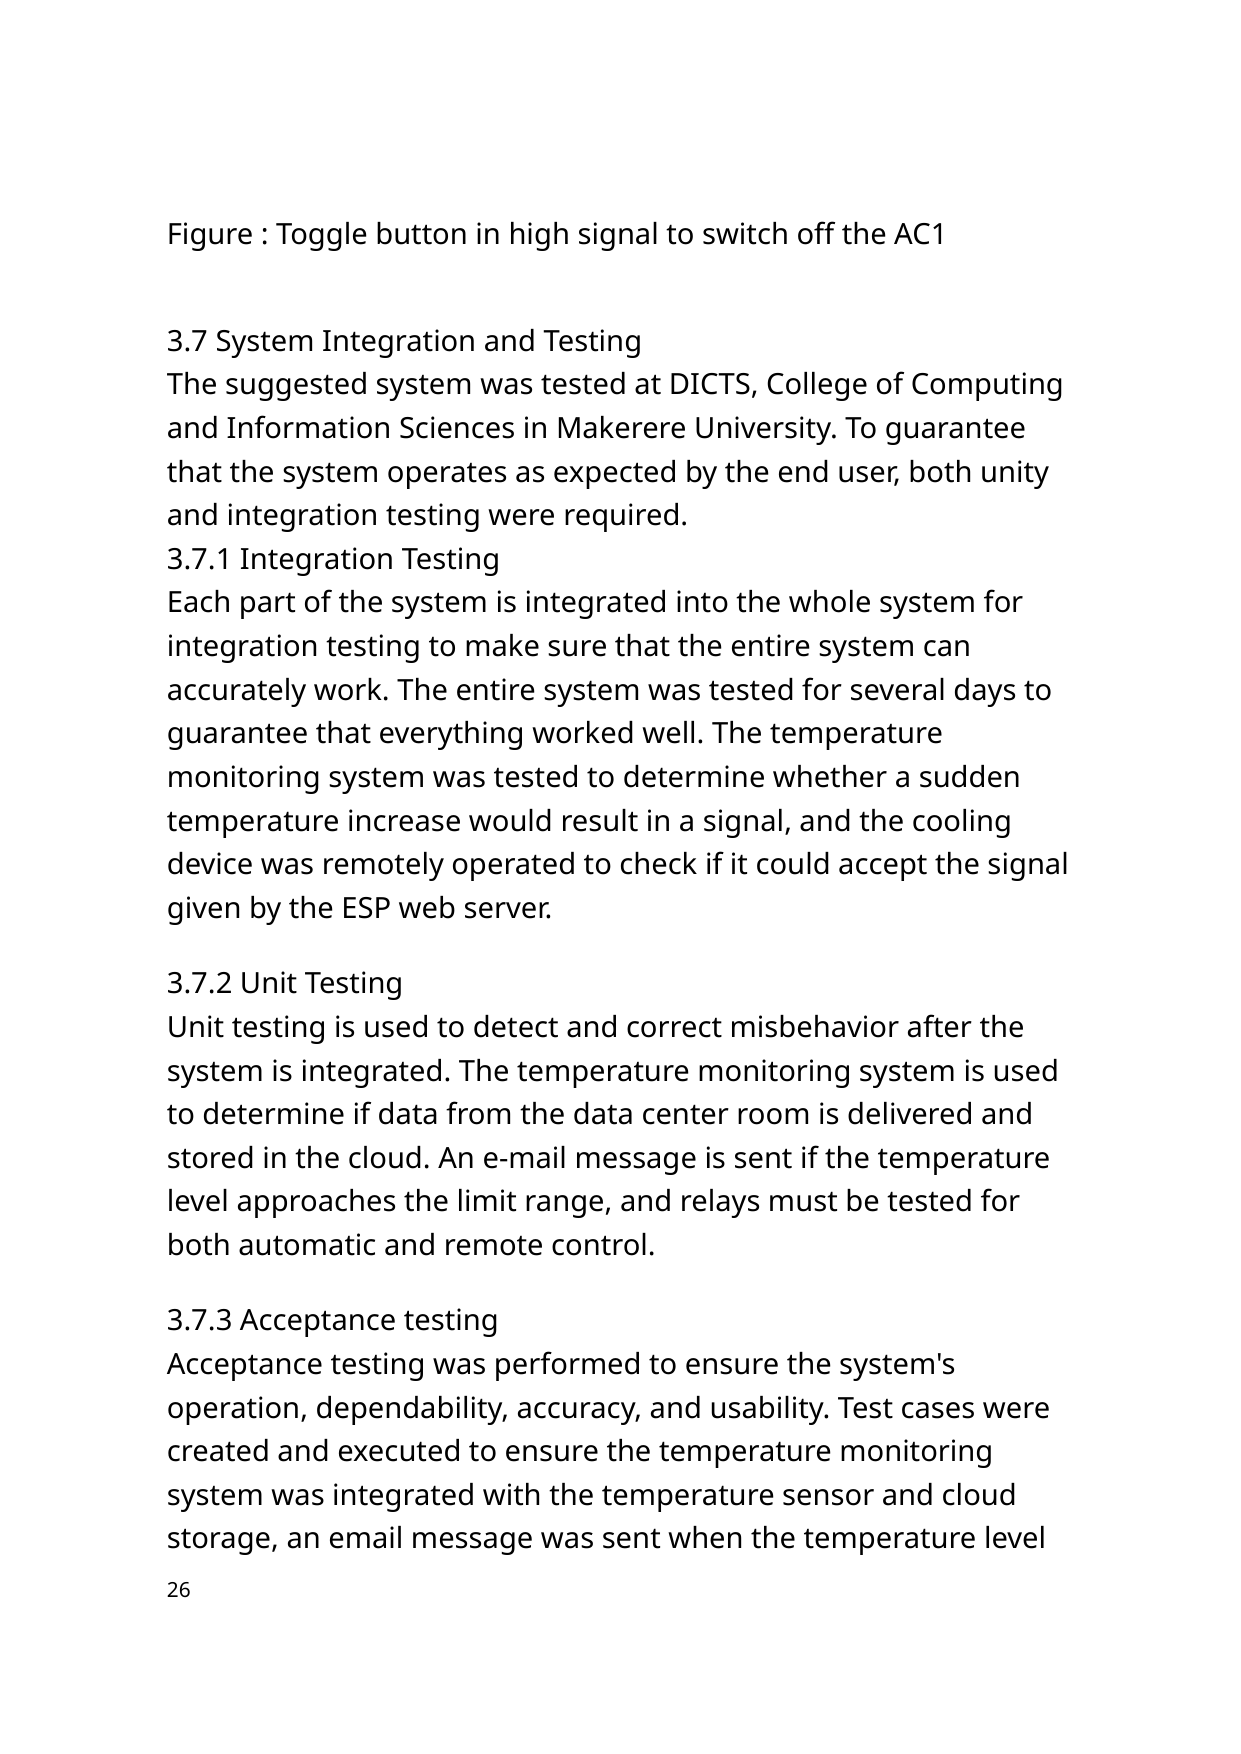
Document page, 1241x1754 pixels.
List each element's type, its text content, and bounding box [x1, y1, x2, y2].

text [167, 1343, 1073, 1557]
text 3.7.1 Integration Testing [167, 538, 1073, 578]
text 3.7 System Integration and Testing [167, 320, 1073, 359]
text 3.7.2 Unit Testing [167, 962, 1073, 1002]
text The suggested system was tested at DICTS, College of Computing and Information Sciences in Makerere University. To guarantee that the system operates as expected by the end user, both unity and integration testing were required. [167, 363, 1073, 534]
text Unit testing is used to detect and correct misbehavior after the system is integrated. The temperature monitoring system is used to determine if data from the data center room is delivered and stored in the cloud. An e-mail message is sent if the temperature level approaches the limit range, and relays must be tested for both automatic and remote control. [167, 1006, 1073, 1264]
text 3.7.3 Acceptance testing [167, 1299, 1073, 1339]
text Figure : Toggle button in high signal to switch off the AC1 [167, 213, 1073, 253]
text Each part of the system is integrated into the whole system for integration testing to make sure that the entire system can accurately work. The entire system was tested for several days to guarantee that everything worked well. The temperature monitoring system was tested to determine whether a sudden temperature increase would result in a signal, and the cooling device was remotely operated to check if it could accept the signal given by the ESP web server. [167, 582, 1073, 927]
